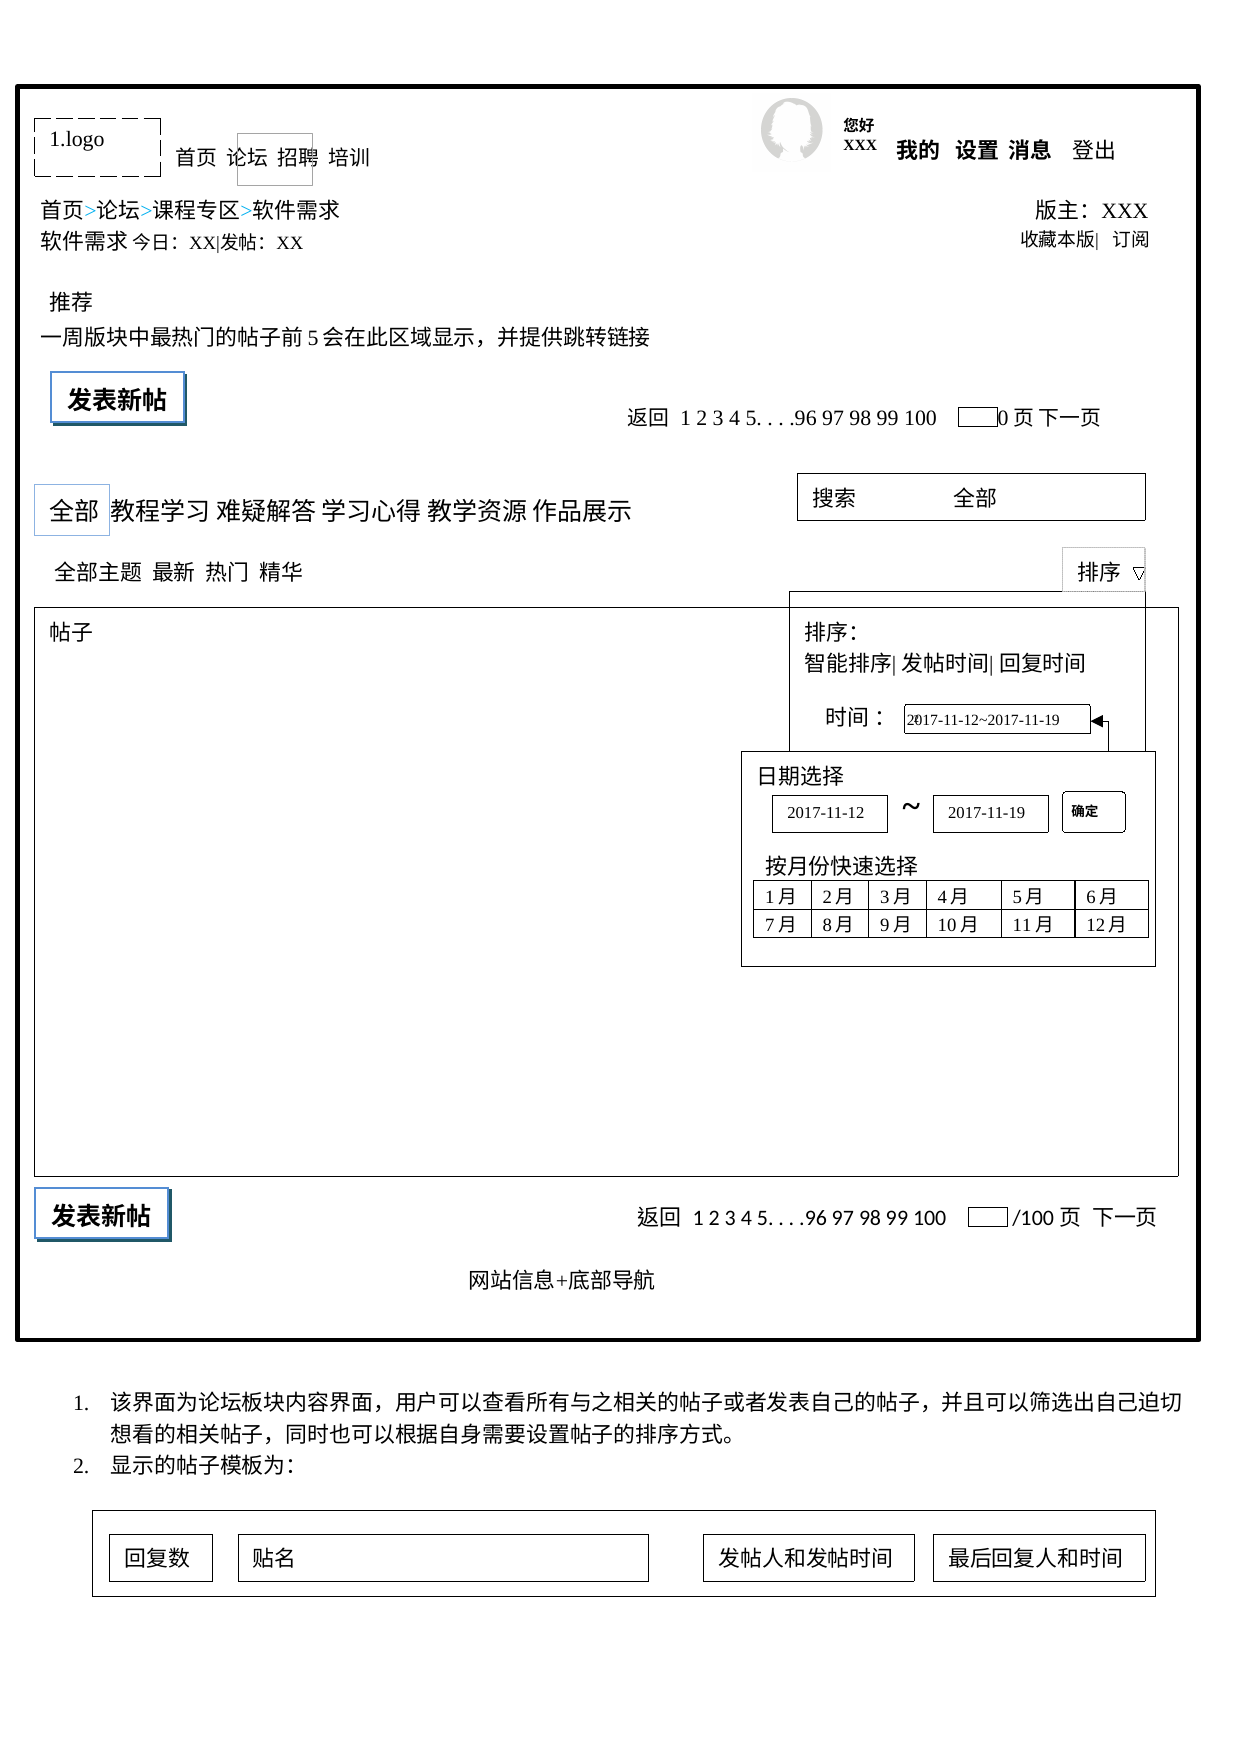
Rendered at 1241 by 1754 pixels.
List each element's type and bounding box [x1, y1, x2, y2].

picture [241, 211, 249, 216]
picture [141, 211, 149, 216]
picture [85, 211, 93, 216]
picture [752, 93, 831, 172]
